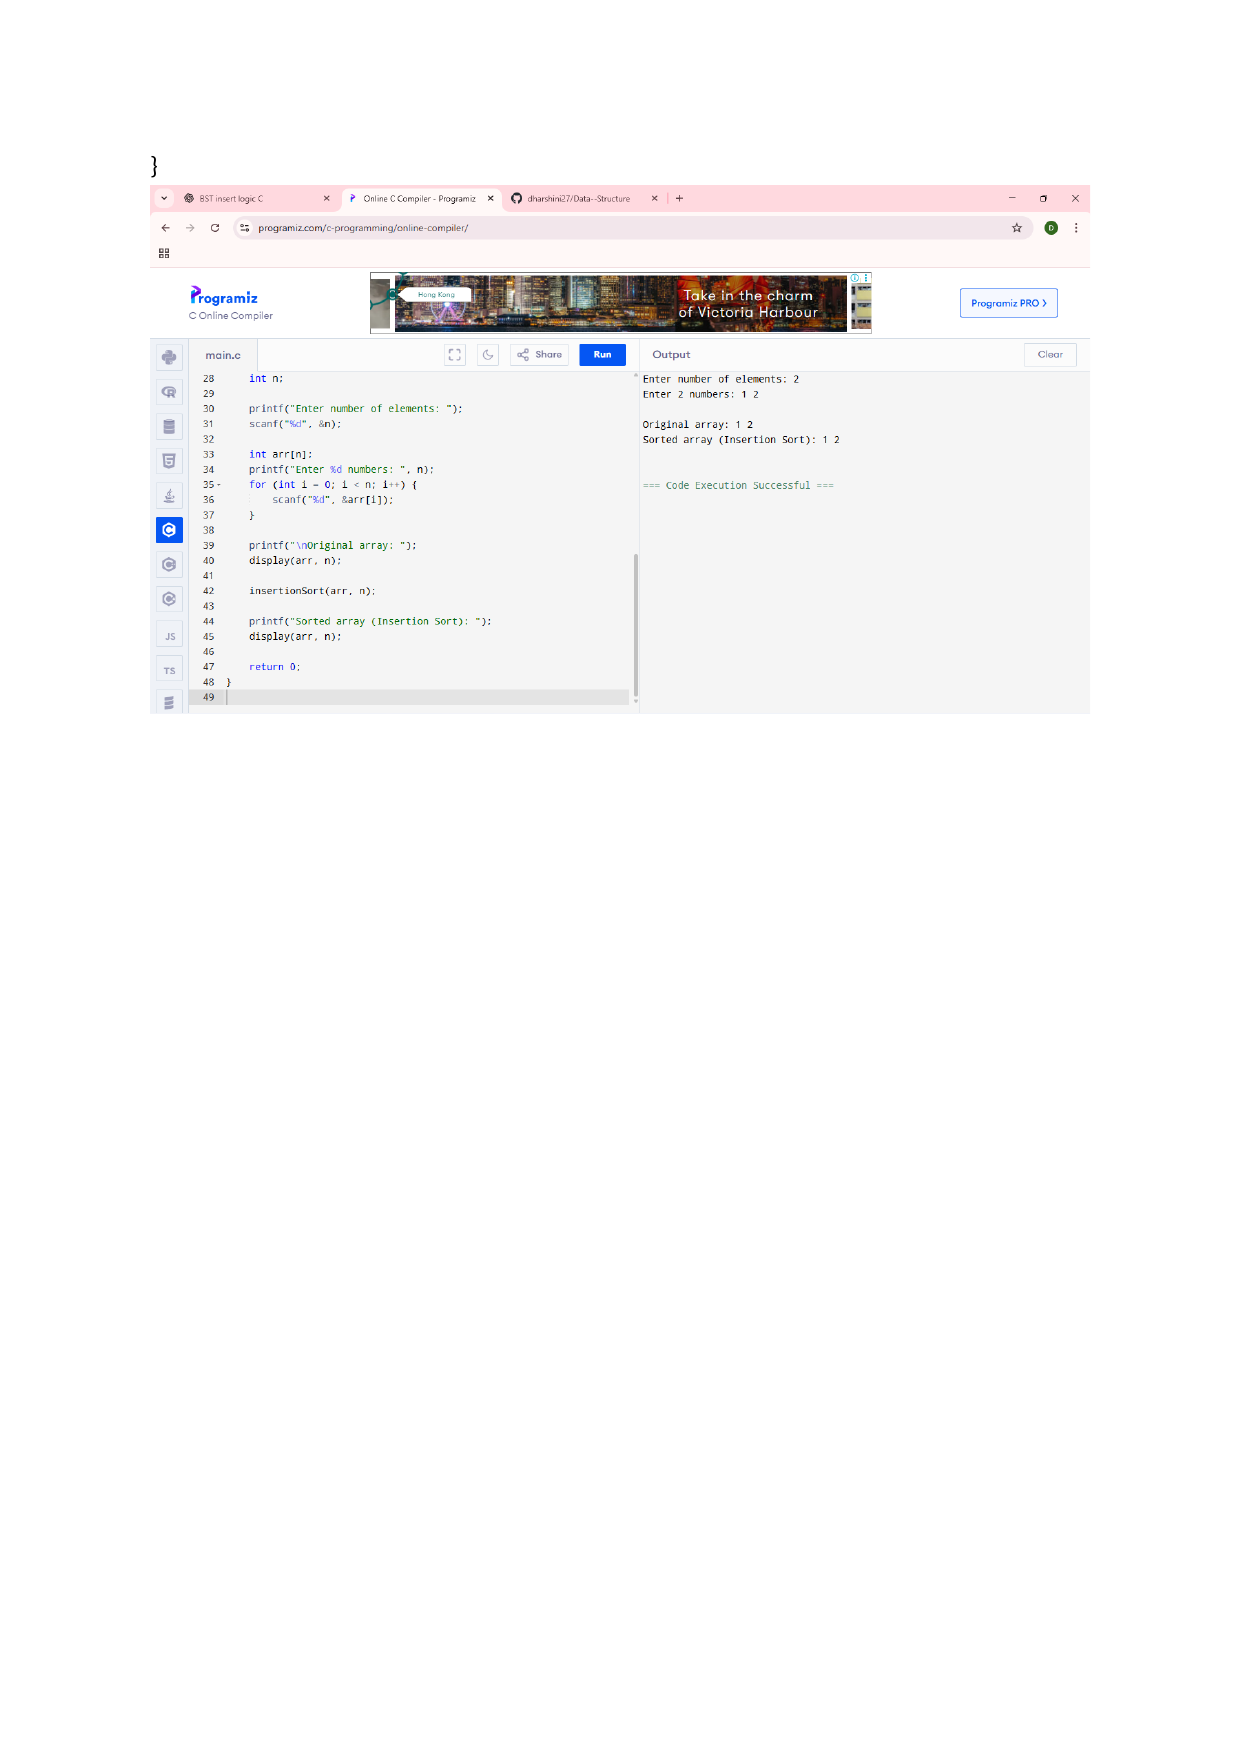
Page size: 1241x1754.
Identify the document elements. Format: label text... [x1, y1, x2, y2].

picture [150, 185, 1091, 714]
text } [150, 150, 1090, 185]
